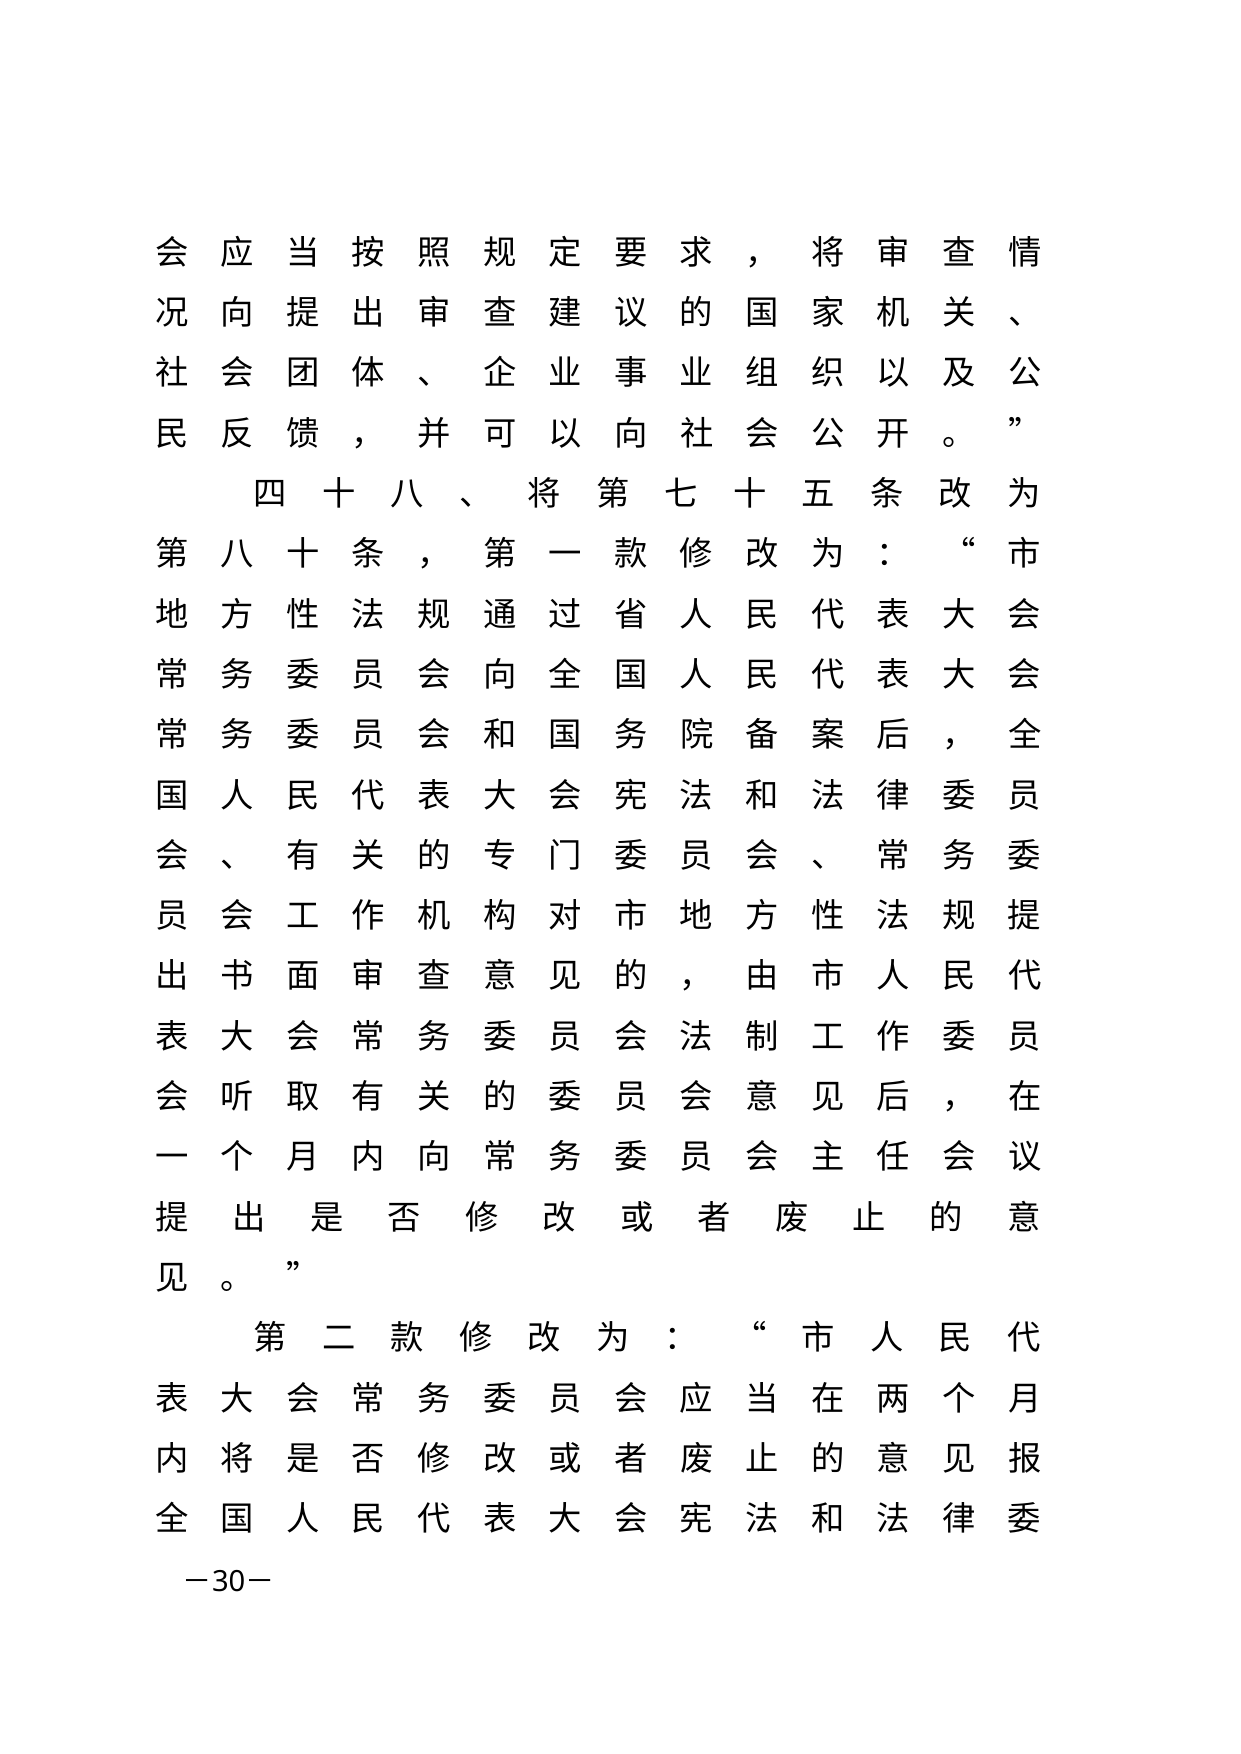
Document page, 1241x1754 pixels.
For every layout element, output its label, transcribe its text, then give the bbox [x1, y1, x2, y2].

list 第二款修改为：“市人民代表大会常务委员会应当在两个月内将是否修改或者废止的意见报全国人民代表大会宪法和法律委员会、有关的专门委员会、常务委员会工作机构和省人民代表大会常务委员会。” [155, 1305, 1073, 1546]
list 四十八、将第七十五条改为第八十条，第一款修改为：“市地方性法规通过省人民代表大会常务委员会向全国人民代表大会常务委员会和国务院备案后，全国人民代表大会宪法和法律委员会、有关的专门委员会、常务委员会工作机构对市地方性法规提出书面审查意见的，由市人民代表大会常务委员会法制工作委员会听取有关的委员会意见后，在一个月内向常务委员会主任会议提出是否修改或者废止的意见。” [155, 461, 1073, 1305]
list 四十七、将第七十四条改为第七十九条，修改为：“市人民代表大会法制委员会、有关的委员会、常务委员会法制工作委员会应当按照规定要求，将审查情况向提出审查建议的国家机关、社会团体、企业事业组织以及公民反馈，并可以向社会公开。” [155, 219, 1073, 461]
